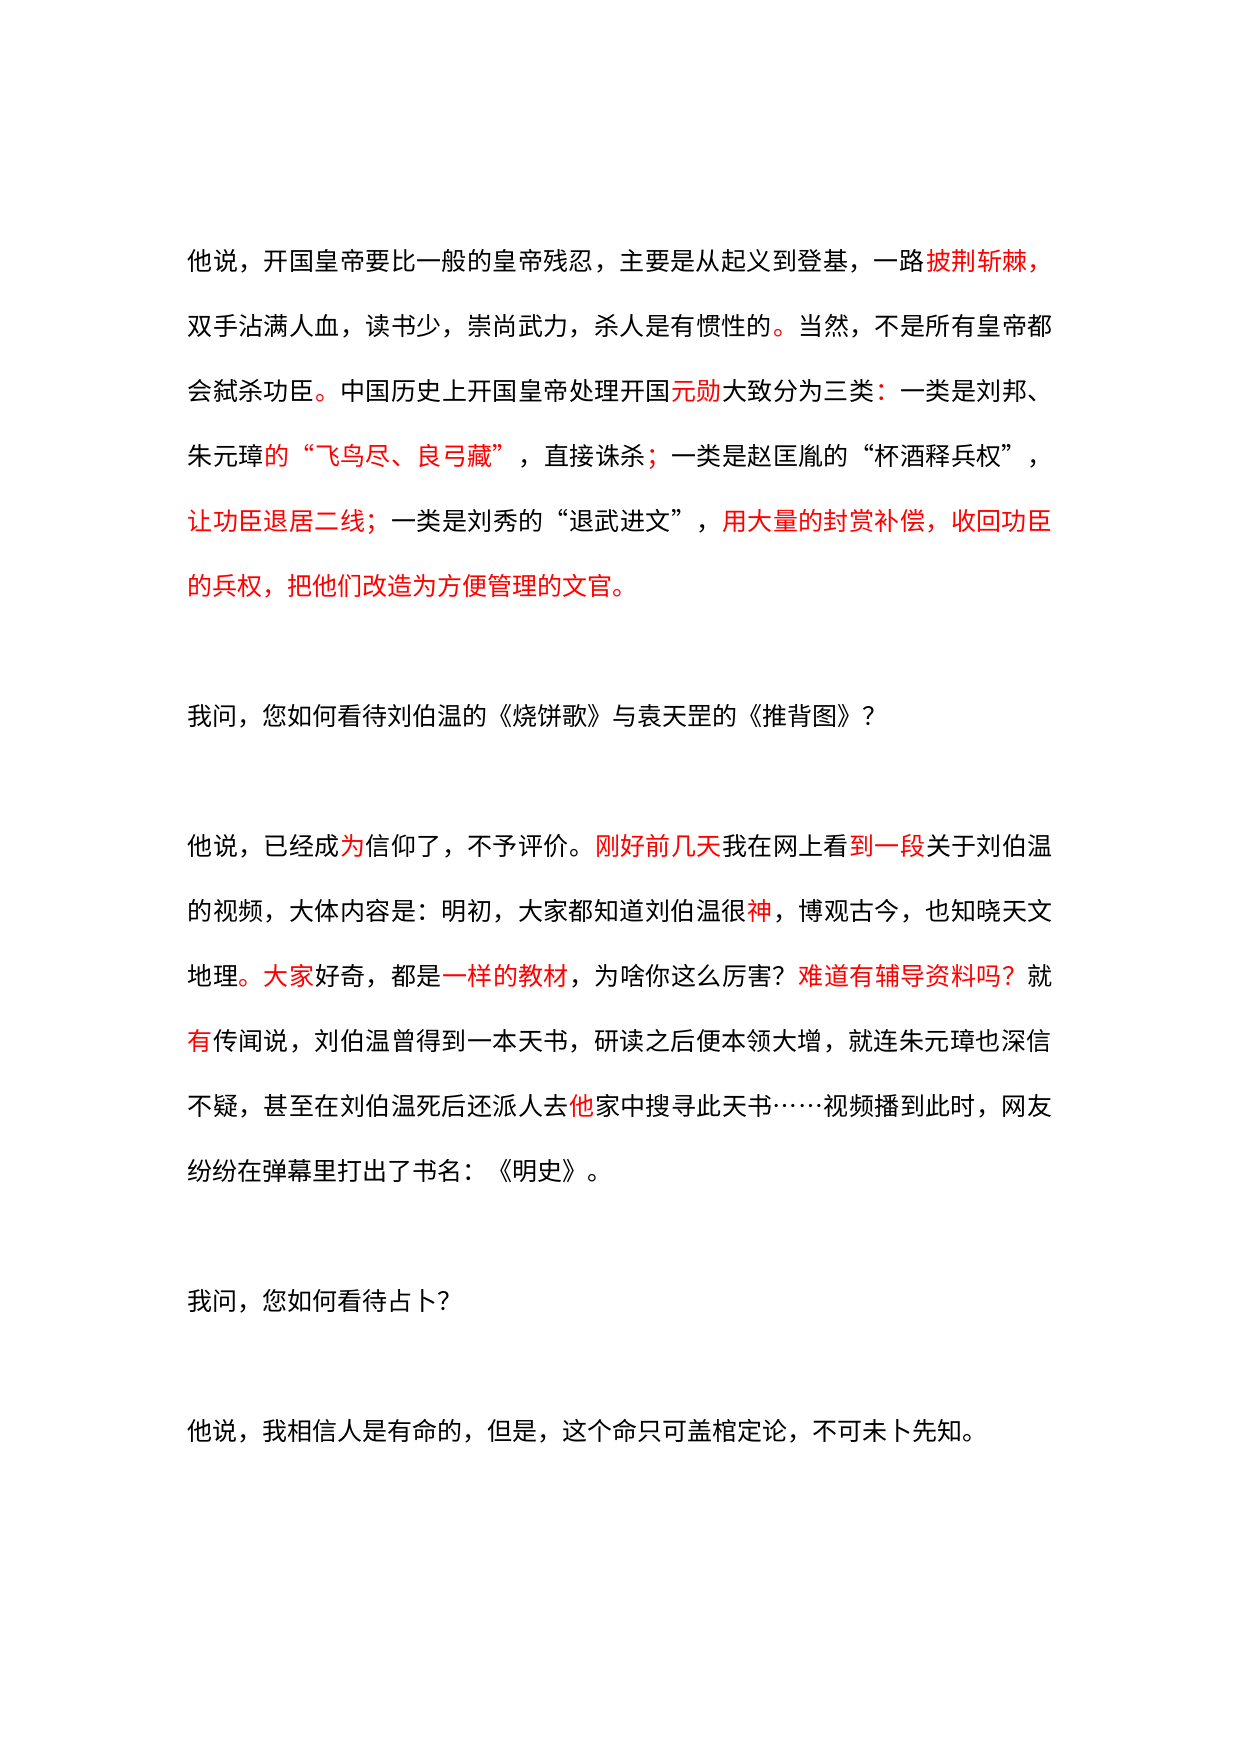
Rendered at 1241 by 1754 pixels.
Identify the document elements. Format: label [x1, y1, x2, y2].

list [187, 162, 1053, 1462]
